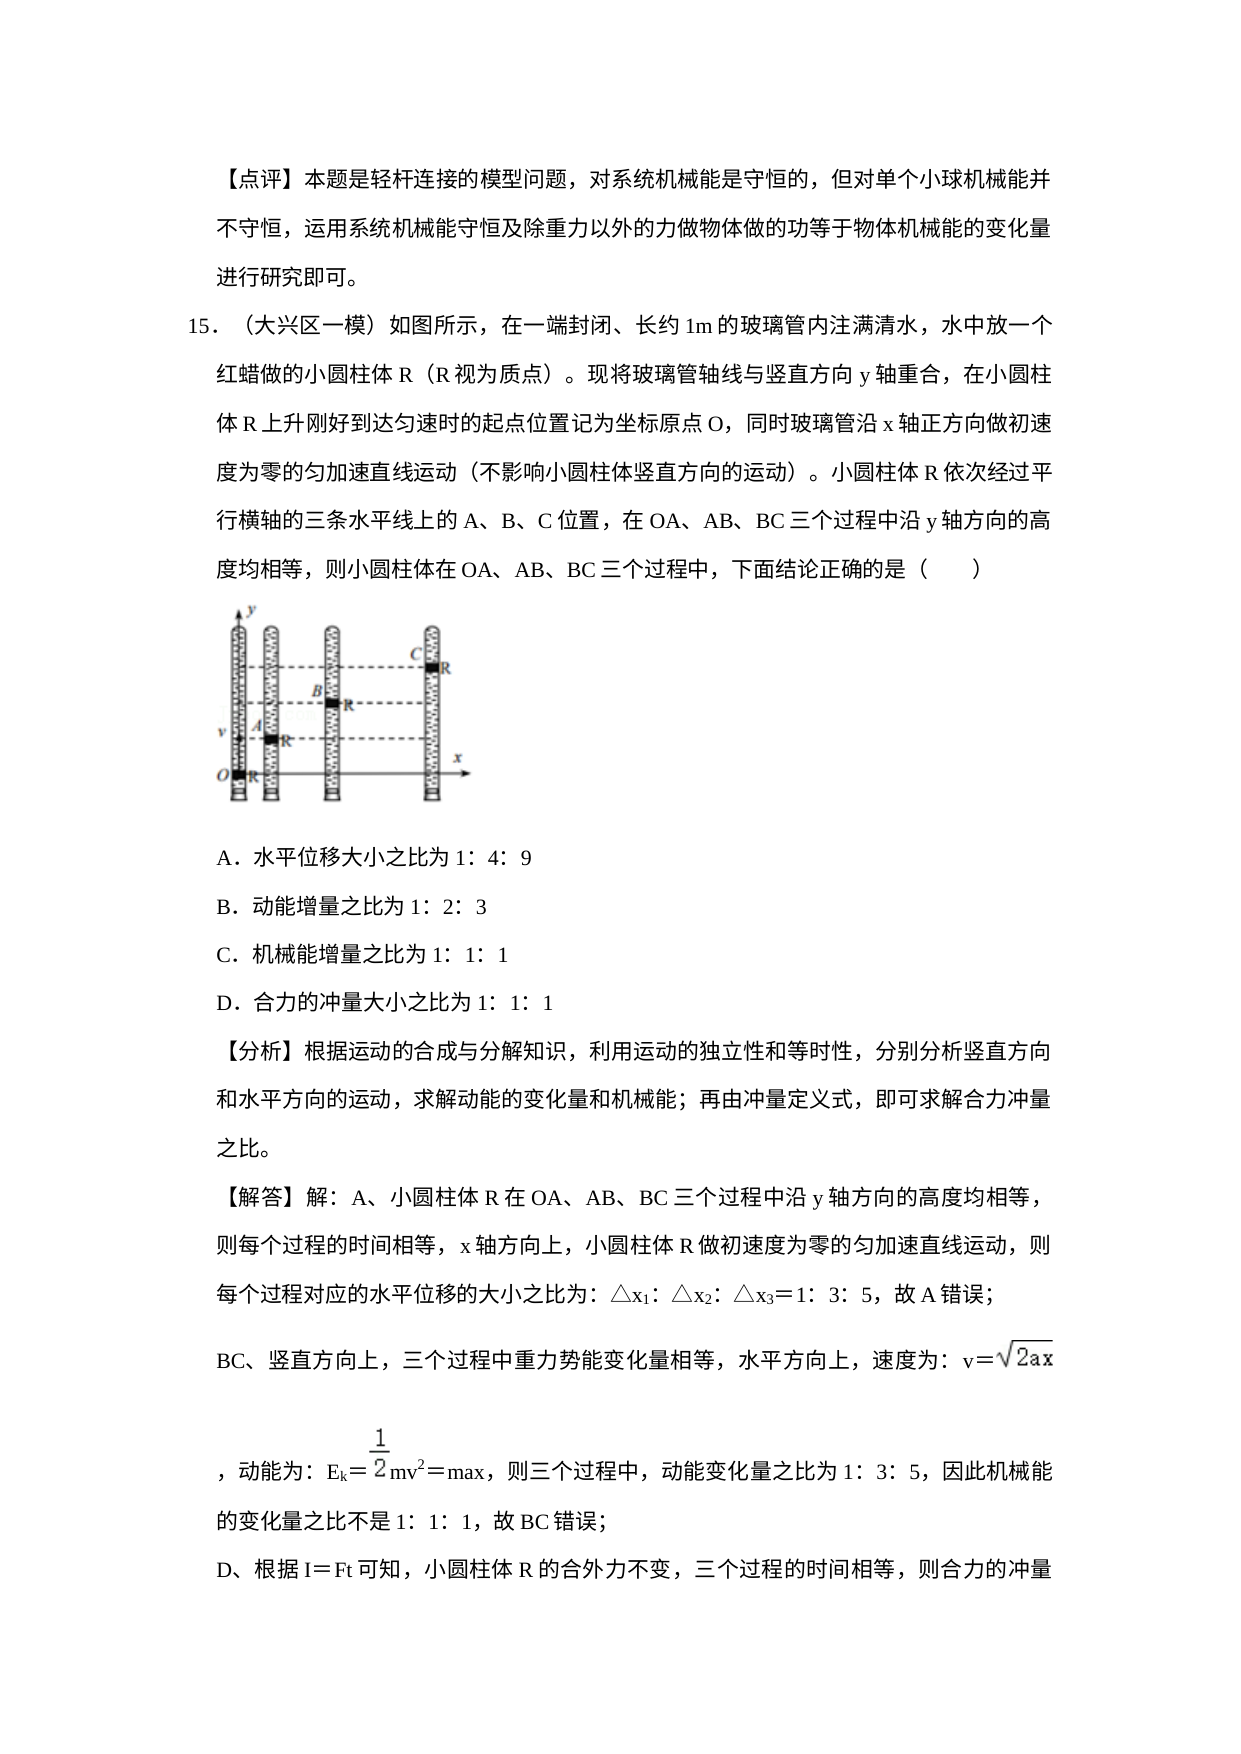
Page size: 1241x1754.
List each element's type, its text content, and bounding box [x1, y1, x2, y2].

text B．动能增量之比为1：2：3 [187, 888, 1053, 921]
picture [996, 1340, 1053, 1369]
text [216, 1552, 1053, 1584]
text 【解答】解：A、小圆柱体R在OA、AB、BC三个过程中沿y轴方向的高度均相等，则每个过程的时间相等，x轴方向上，小圆柱体R做初速度为零的匀加速直线运动，则每个过程对应的水平位移的大小之比为：△x1：△x2：△x3＝1：3：5，故A错误； [216, 1179, 1053, 1309]
text BC、竖直方向上，三个过程中重力势能变化量相等，水平方向上，速度为：v＝，动能为：Ek＝mv2＝max，则三个过程中，动能变化量之比为1：3：5，因此机械能的变化量之比不是1：1：1，故BC错误； [216, 1325, 1053, 1536]
text 【点评】本题是轻杆连接的模型问题，对系统机械能是守恒的，但对单个小球机械能并不守恒，运用系统机械能守恒及除重力以外的力做物体做的功等于物体机械能的变化量进行研究即可。 [216, 162, 1053, 292]
text 【分析】根据运动的合成与分解知识，利用运动的独立性和等时性，分别分析竖直方向和水平方向的运动，求解动能的变化量和机械能；再由冲量定义式，即可求解合力冲量之比。 [216, 1033, 1053, 1163]
text A．水平位移大小之比为1：4：9 [187, 840, 1053, 872]
picture [369, 1424, 390, 1480]
text D．合力的冲量大小之比为1：1：1 [187, 985, 1053, 1017]
picture [216, 600, 477, 807]
text C．机械能增量之比为1：1：1 [187, 937, 1053, 969]
text 15．（大兴区一模）如图所示，在一端封闭、长约1m的玻璃管内注满清水，水中放一个红蜡做的小圆柱体R（R视为质点）。现将玻璃管轴线与竖直方向y轴重合，在小圆柱体R上升刚好到达匀速时的起点位置记为坐标原点O，同时玻璃管沿x轴正方向做初速度为零的匀加速直线运动（不影响小圆柱体竖直方向的运动）。小圆柱体R依次经过平行横轴的三条水平线上的A、B、C位置，在OA、AB、BC三个过程中沿y轴方向的高度均相等，则小圆柱体在OA、AB、BC三个过程中，下面结论正确的是（ ） [187, 308, 1053, 584]
